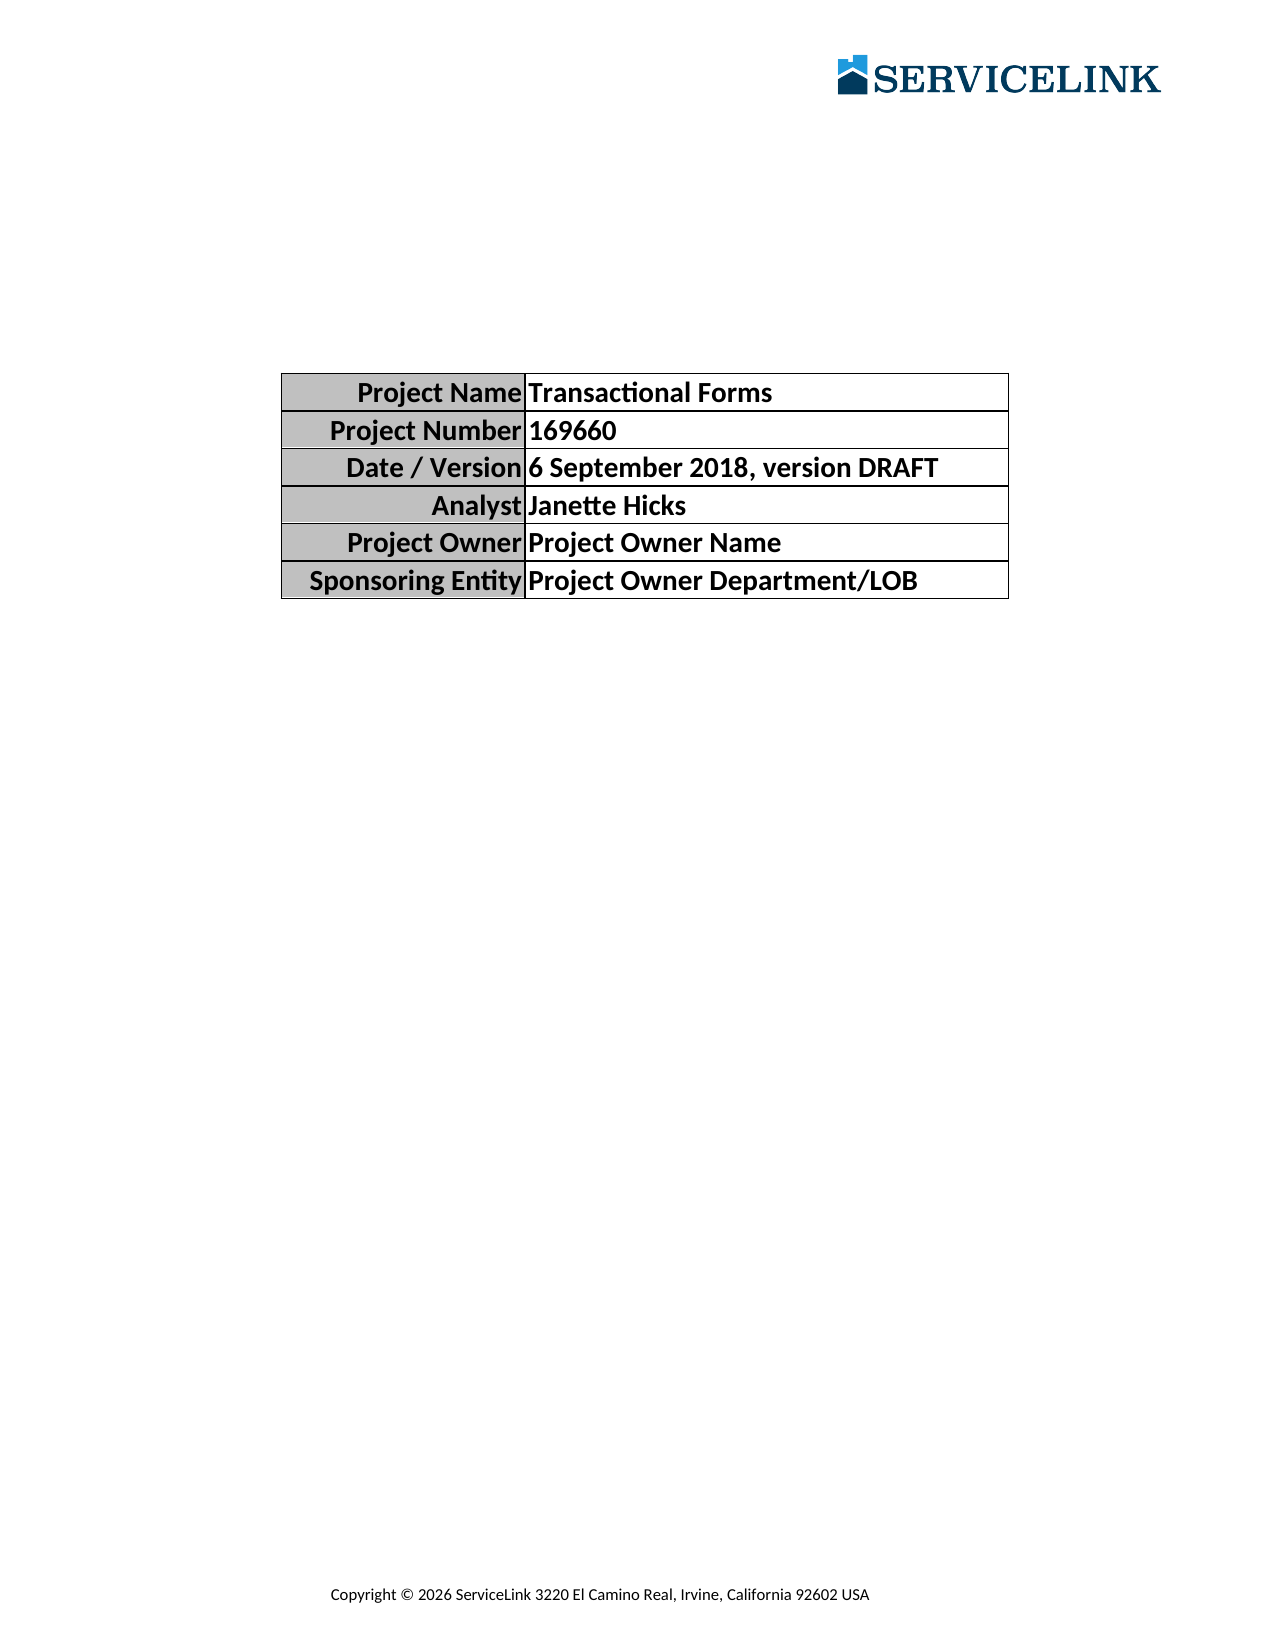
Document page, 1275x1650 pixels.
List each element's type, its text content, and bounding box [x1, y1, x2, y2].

table_header [526, 374, 1008, 410]
table_cell Date / Version [282, 449, 524, 485]
table_cell Analyst [282, 487, 524, 522]
picture [835, 51, 1163, 100]
table_cell [526, 562, 1008, 597]
table_cell Project Owner [282, 524, 524, 560]
table_cell Project Number [282, 412, 524, 447]
table_cell [526, 524, 1008, 560]
table_cell 6 September 2018, version DRAFT [526, 449, 1008, 485]
table_cell [526, 487, 1008, 522]
table_cell Sponsoring Entity [282, 562, 524, 597]
table_cell [526, 412, 1008, 447]
table_header Project Name [282, 374, 524, 410]
